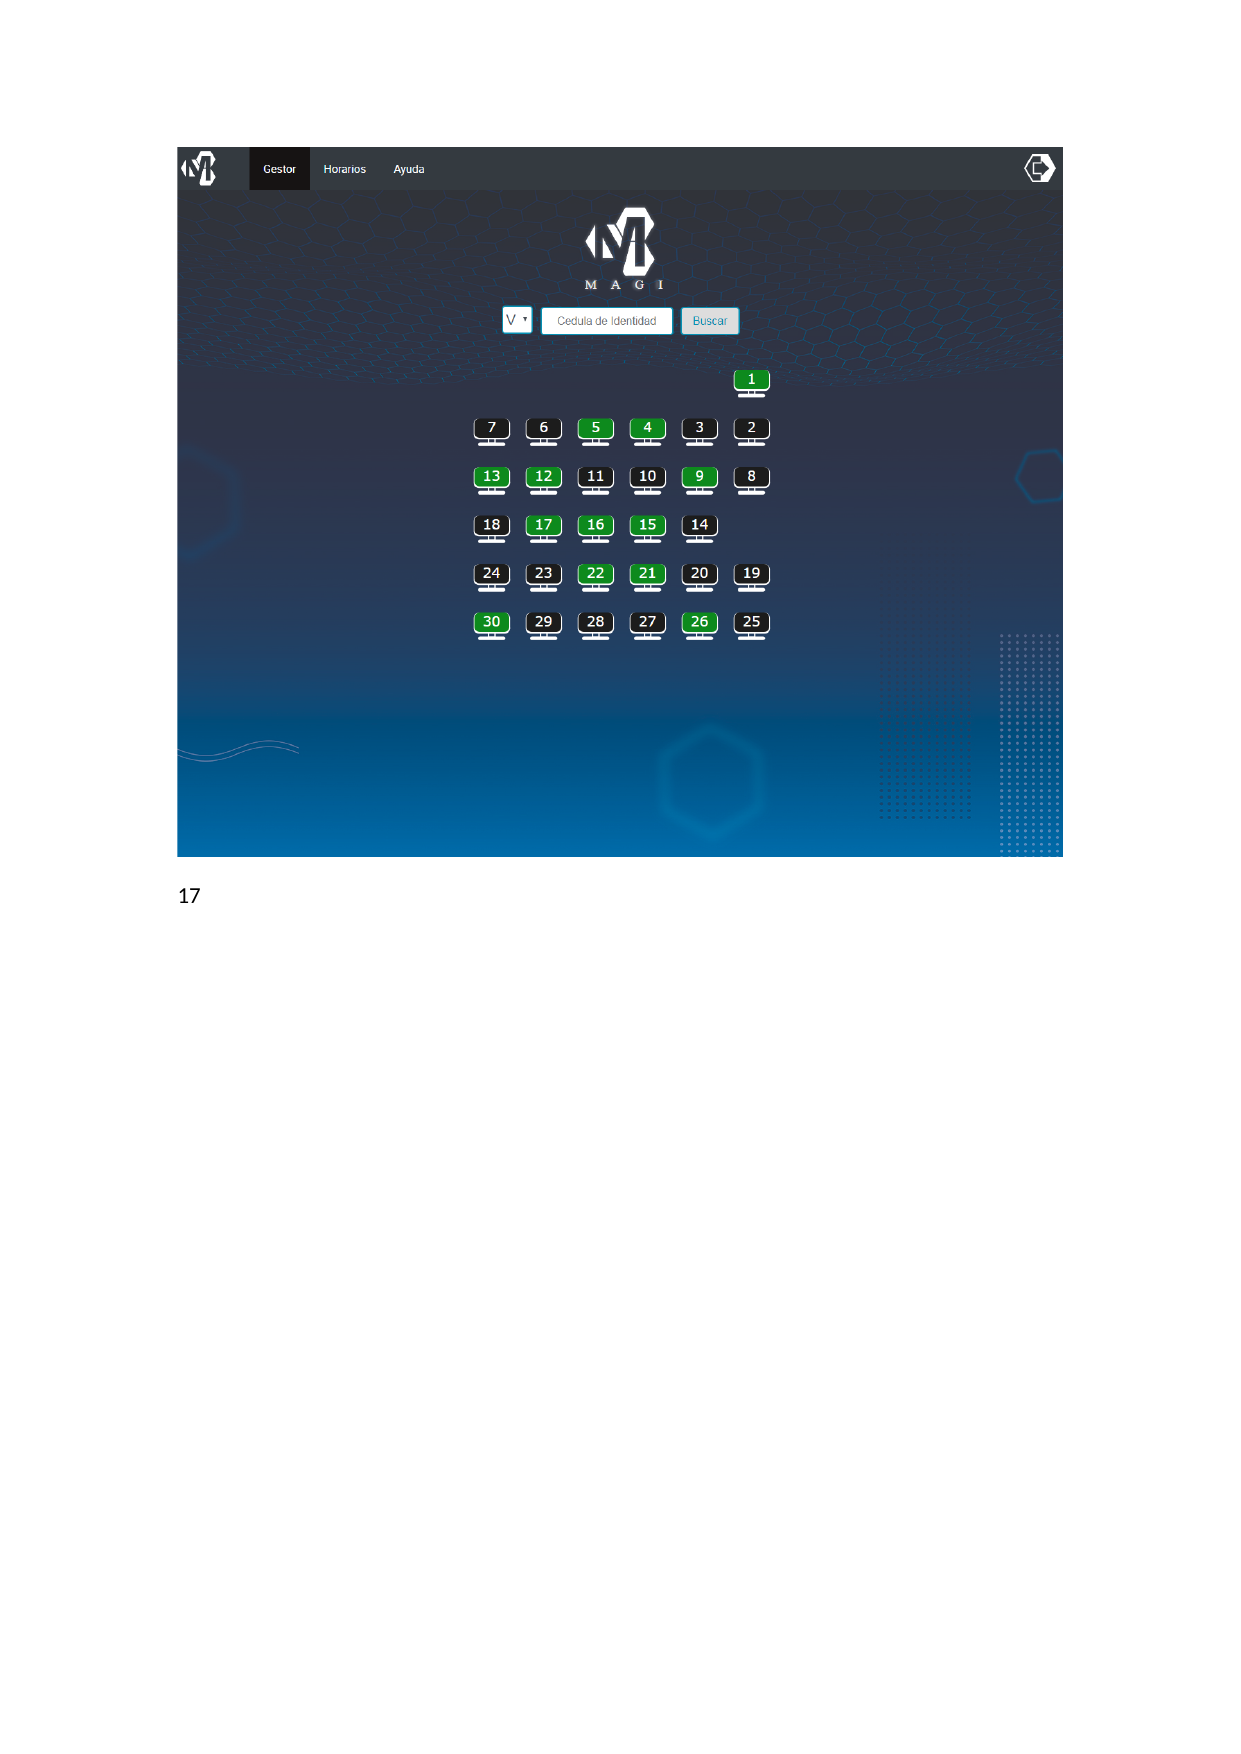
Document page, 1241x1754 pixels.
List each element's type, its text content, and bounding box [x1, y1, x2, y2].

picture [177, 147, 1063, 857]
text 17 [177, 881, 1063, 909]
